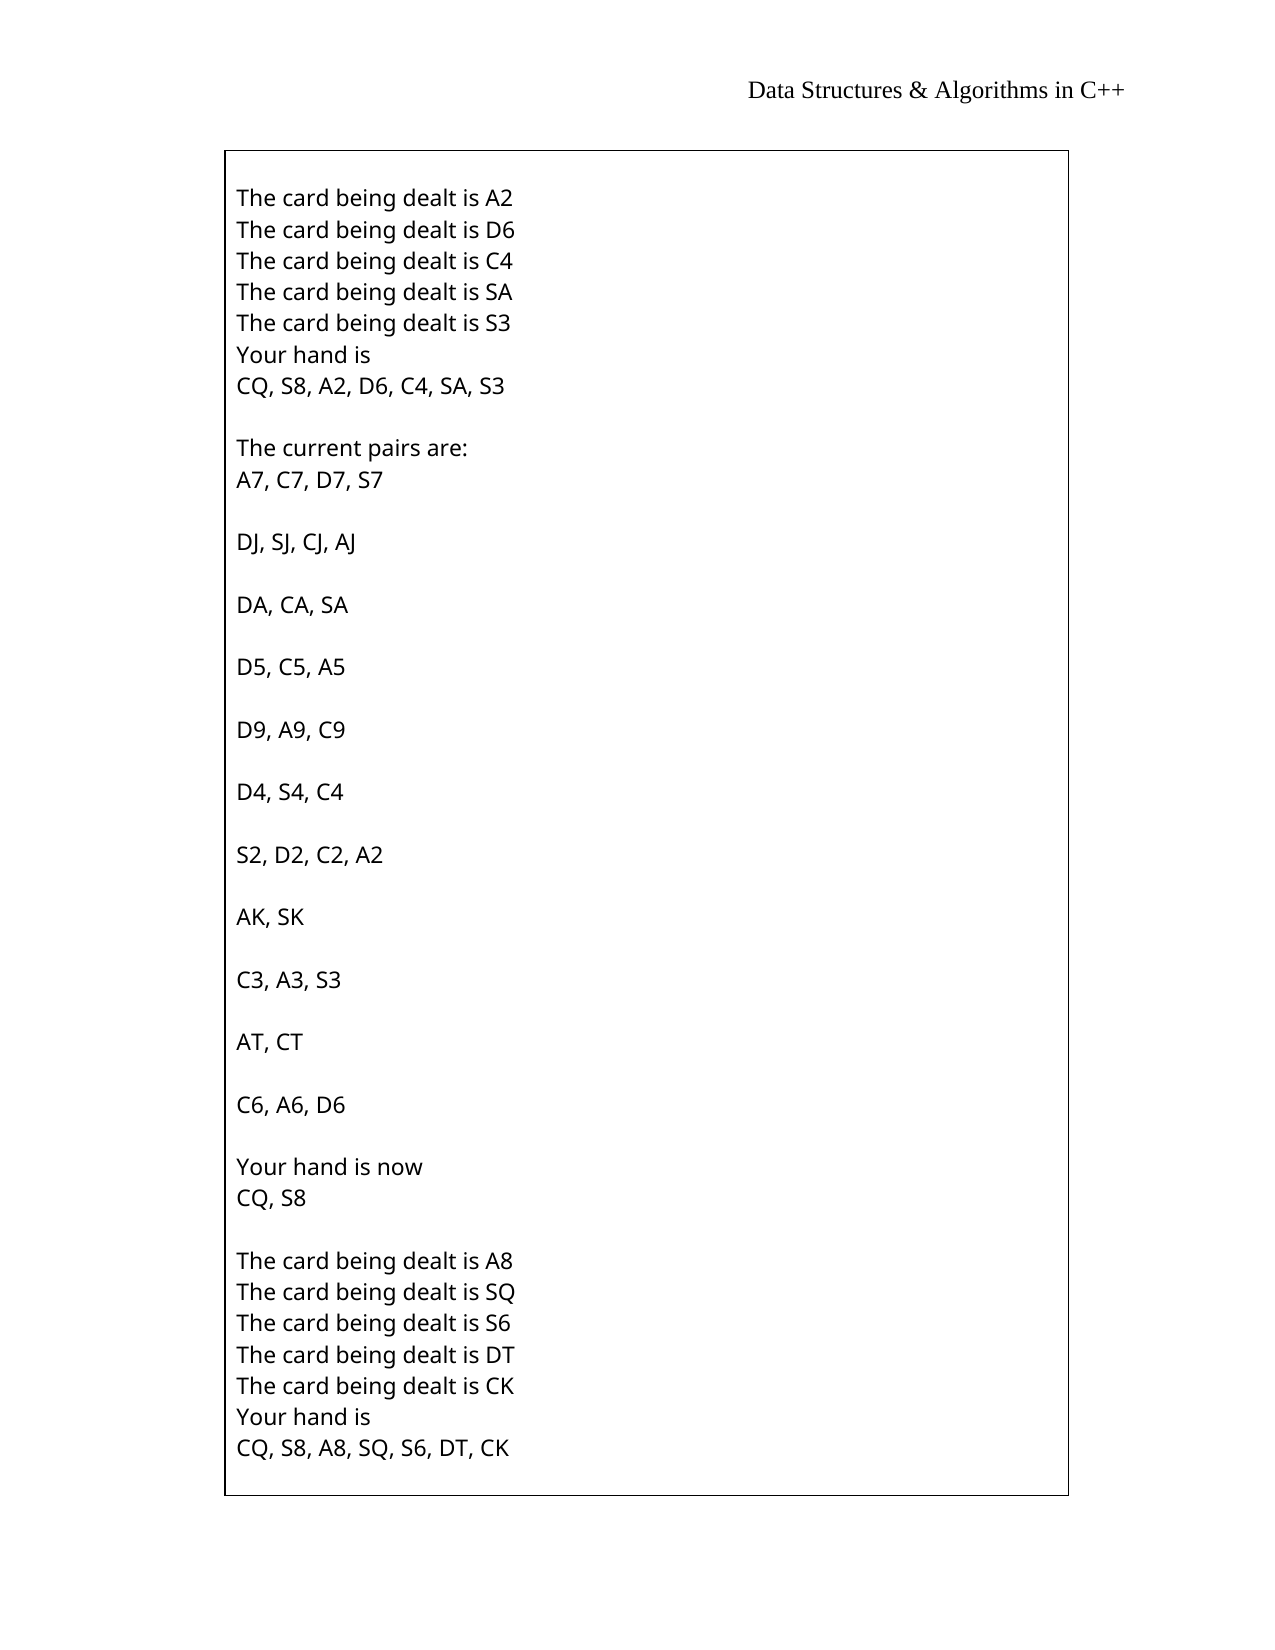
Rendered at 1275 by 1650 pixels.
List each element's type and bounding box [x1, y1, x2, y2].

table_header [226, 151, 1068, 1495]
